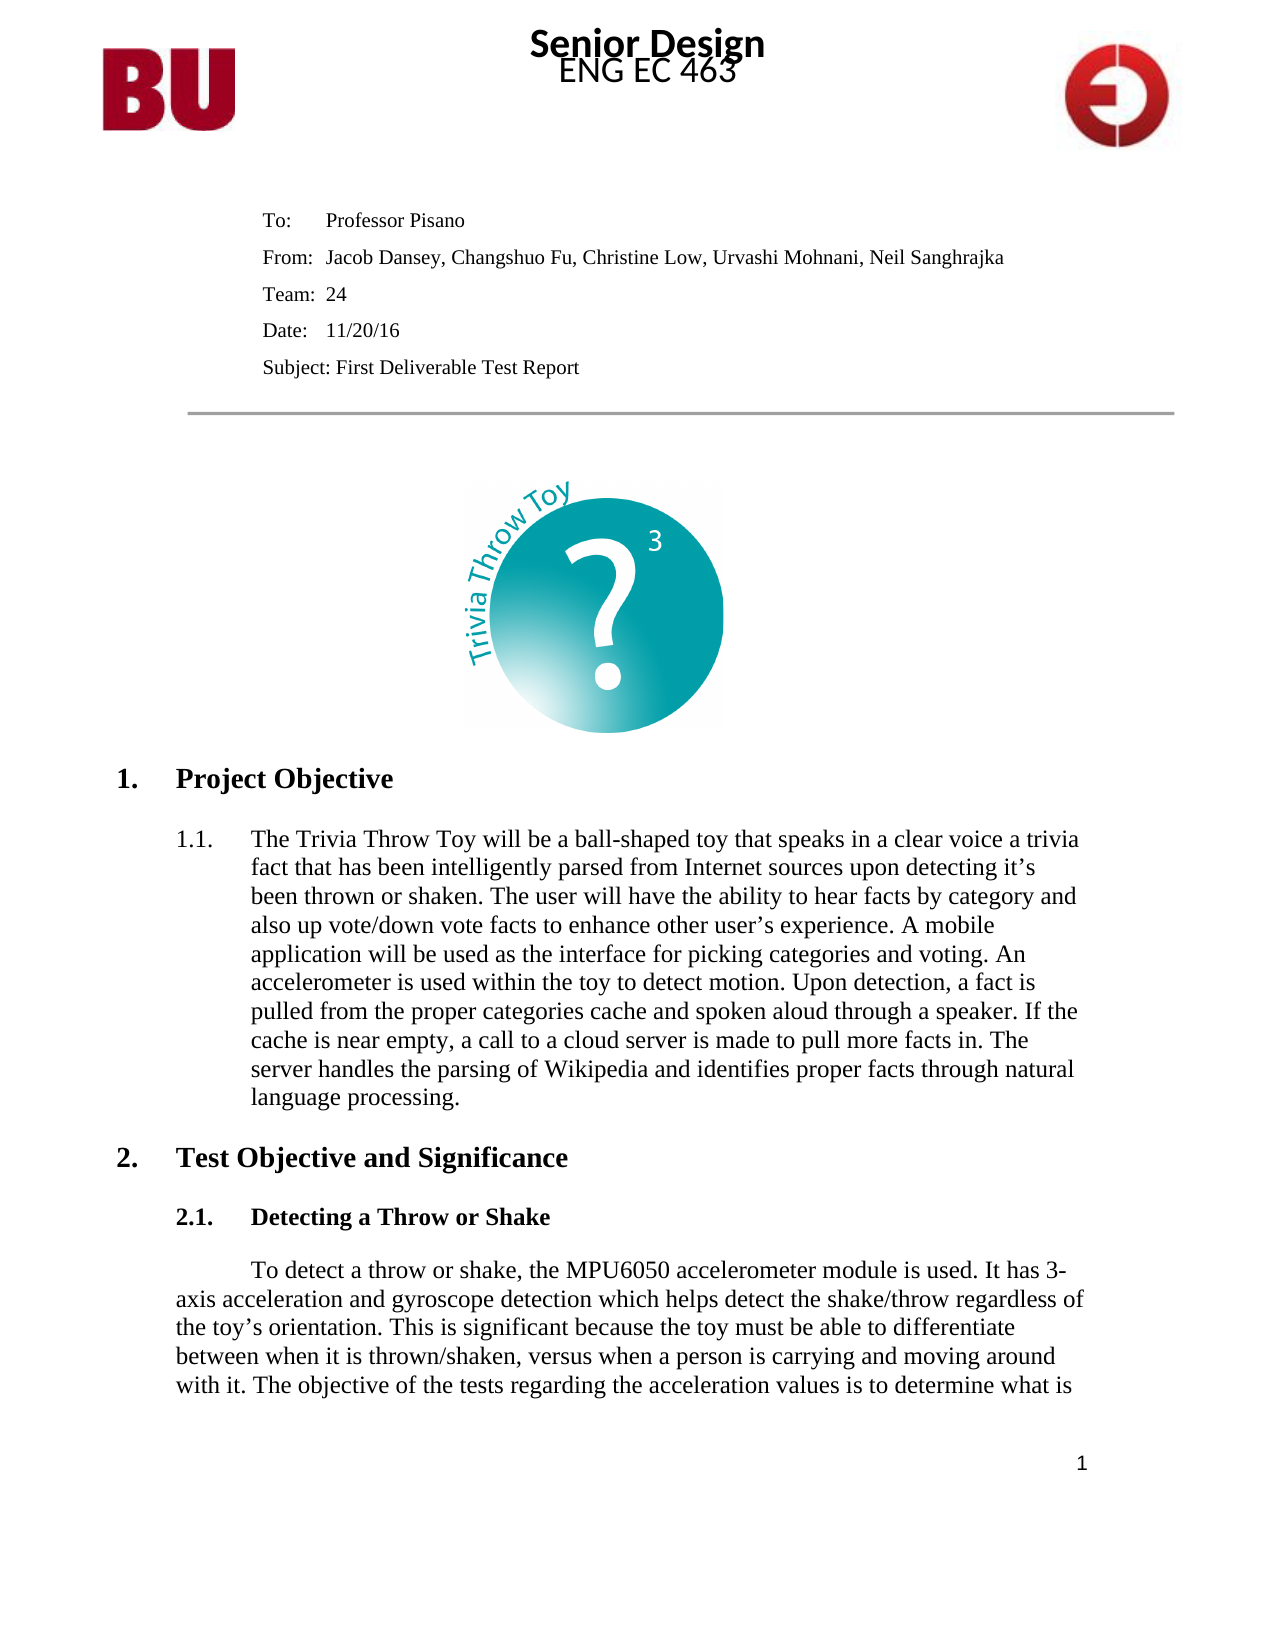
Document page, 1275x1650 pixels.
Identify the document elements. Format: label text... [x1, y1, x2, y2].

list The Trivia Throw Toy will be a ball-shaped toy that speaks in a clear voice a trivia fact that has been intelligently parsed from Internet sources upon detecting it’s been thrown or shaken. The user will have the ability to hear facts by category and also up vote/down vote facts to enhance other user’s experience. A mobile application will be used as the interface for picking categories and voting. An accelerometer is used within the toy to detect motion. Upon detection, a fact is pulled from the proper categories cache and spoken aloud through a speaker. If the cache is near empty, a call to a cloud server is made to pull more facts in. The server handles the parsing of Wikipedia and identifies proper facts through natural language processing. [213, 824, 1087, 1111]
picture [464, 481, 724, 733]
list Test Objective and Significance [138, 1140, 1087, 1173]
list Detecting a Throw or Shake [213, 1202, 1087, 1231]
text Date: 11/20/16 [262, 318, 1087, 342]
text To: Professor Pisano [262, 208, 1087, 232]
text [176, 1255, 1087, 1399]
text Subject: First Deliverable Test Report [262, 354, 1087, 379]
text From: Jacob Dansey, Changshuo Fu, Christine Low, Urvashi Mohnani, Neil Sanghrajka [262, 245, 1087, 269]
list Project Objective [138, 761, 1087, 795]
picture [1055, 31, 1182, 153]
picture [102, 48, 235, 131]
text Team: 24 [262, 281, 1087, 306]
